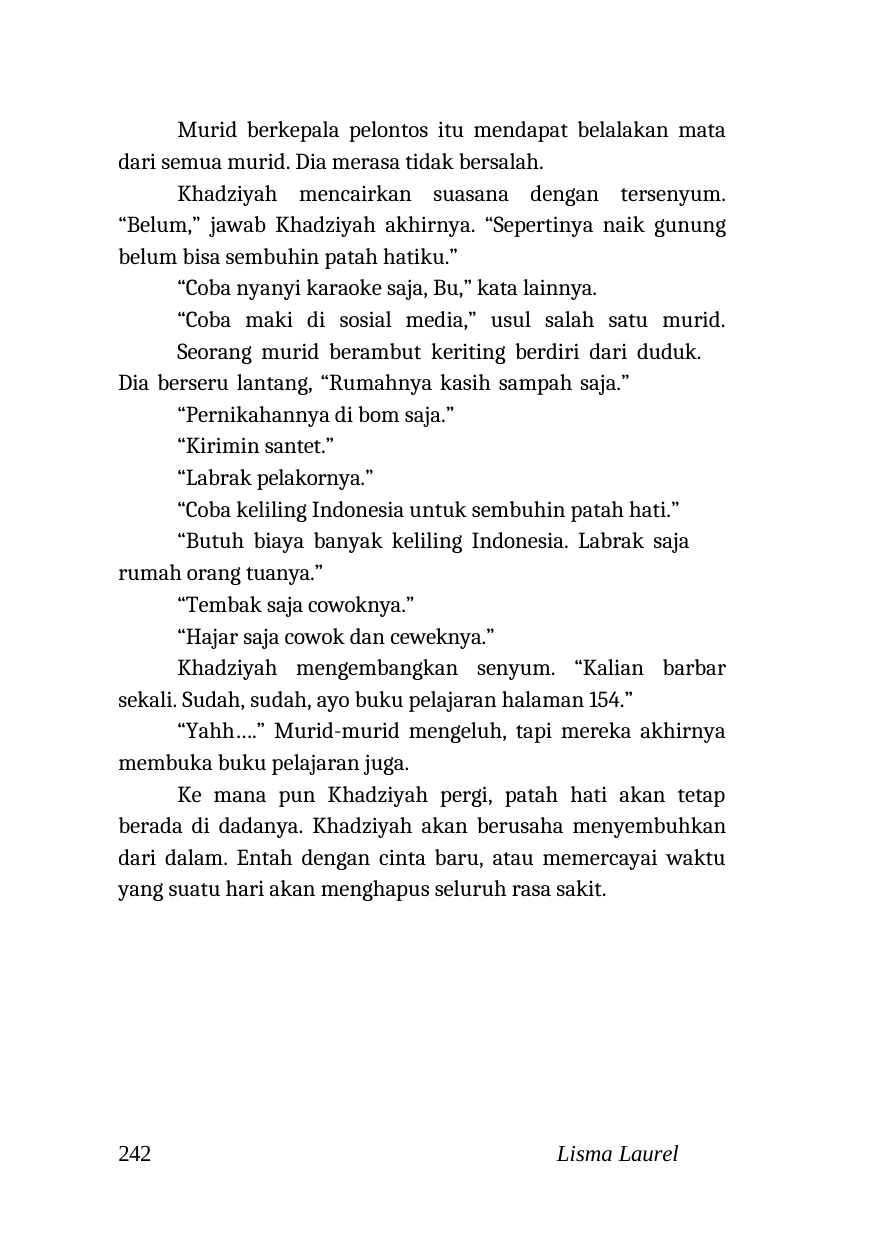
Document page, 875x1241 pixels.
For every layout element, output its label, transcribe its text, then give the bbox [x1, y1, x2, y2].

text Murid berkepala pelontos itu mendapat belalakan mata dari semua murid. Dia merasa tidak bersalah. [118, 117, 727, 175]
text “Hajar saja cowok dan ceweknya.” [177, 623, 768, 650]
text “Coba keliling Indonesia untuk sembuhin patah hati.” “Butuh biaya banyak keliling Indonesia. Labrak saja [177, 497, 726, 555]
text rumah orang tuanya.” [118, 560, 768, 586]
text “Coba nyanyi karaoke saja, Bu,” kata lainnya. [177, 275, 768, 302]
text Khadziyah mengembangkan senyum. “Kalian barbar sekali. Sudah, sudah, ayo buku pelajaran halaman 154.” [118, 655, 726, 713]
text Dia berseru lantang, “Rumahnya kasih sampah saja.” “Pernikahannya di bom saja.” [118, 370, 630, 428]
text “Tembak saja cowoknya.” [177, 592, 768, 618]
text “Coba maki di sosial media,” usul salah satu murid. Seorang murid berambut keriting berdiri dari duduk. [177, 307, 726, 365]
text “Labrak pelakornya.” [177, 465, 768, 491]
text “Yahh….” Murid-murid mengeluh, tapi mereka akhirnya membuka buku pelajaran juga. [118, 718, 726, 776]
text Khadziyah mencairkan suasana dengan tersenyum. “Belum,” jawab Khadziyah akhirnya. “Sepertinya naik gunung belum bisa sembuhin patah hatiku.” [118, 180, 726, 270]
text Ke mana pun Khadziyah pergi, patah hati akan tetap berada di dadanya. Khadziyah akan berusaha menyembuhkan dari dalam. Entah dengan cinta baru, atau memercayai waktu yang suatu hari akan menghapus seluruh rasa sakit. [118, 781, 726, 902]
text “Kirimin santet.” [177, 433, 768, 459]
